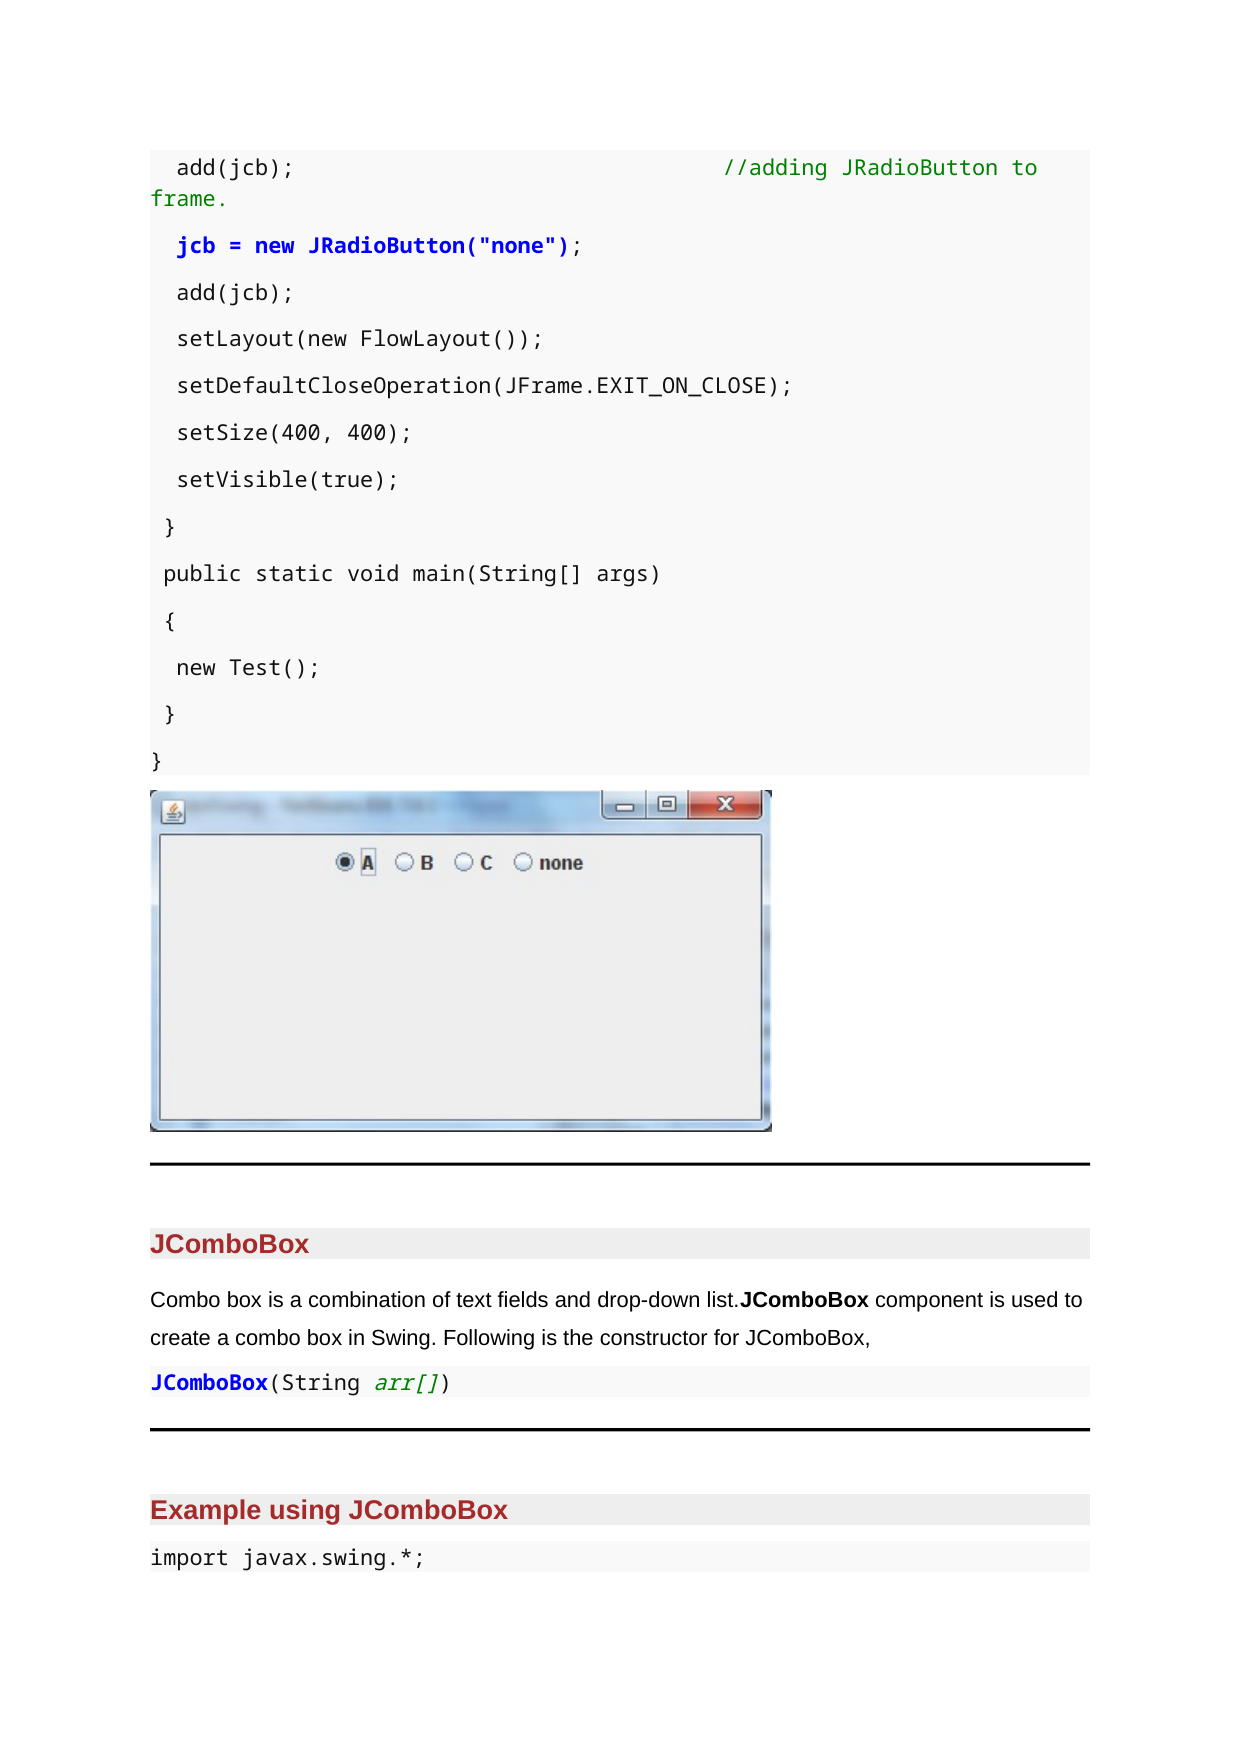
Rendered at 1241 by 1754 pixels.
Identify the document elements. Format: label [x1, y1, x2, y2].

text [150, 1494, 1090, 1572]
picture [150, 790, 772, 1132]
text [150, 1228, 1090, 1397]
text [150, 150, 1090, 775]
